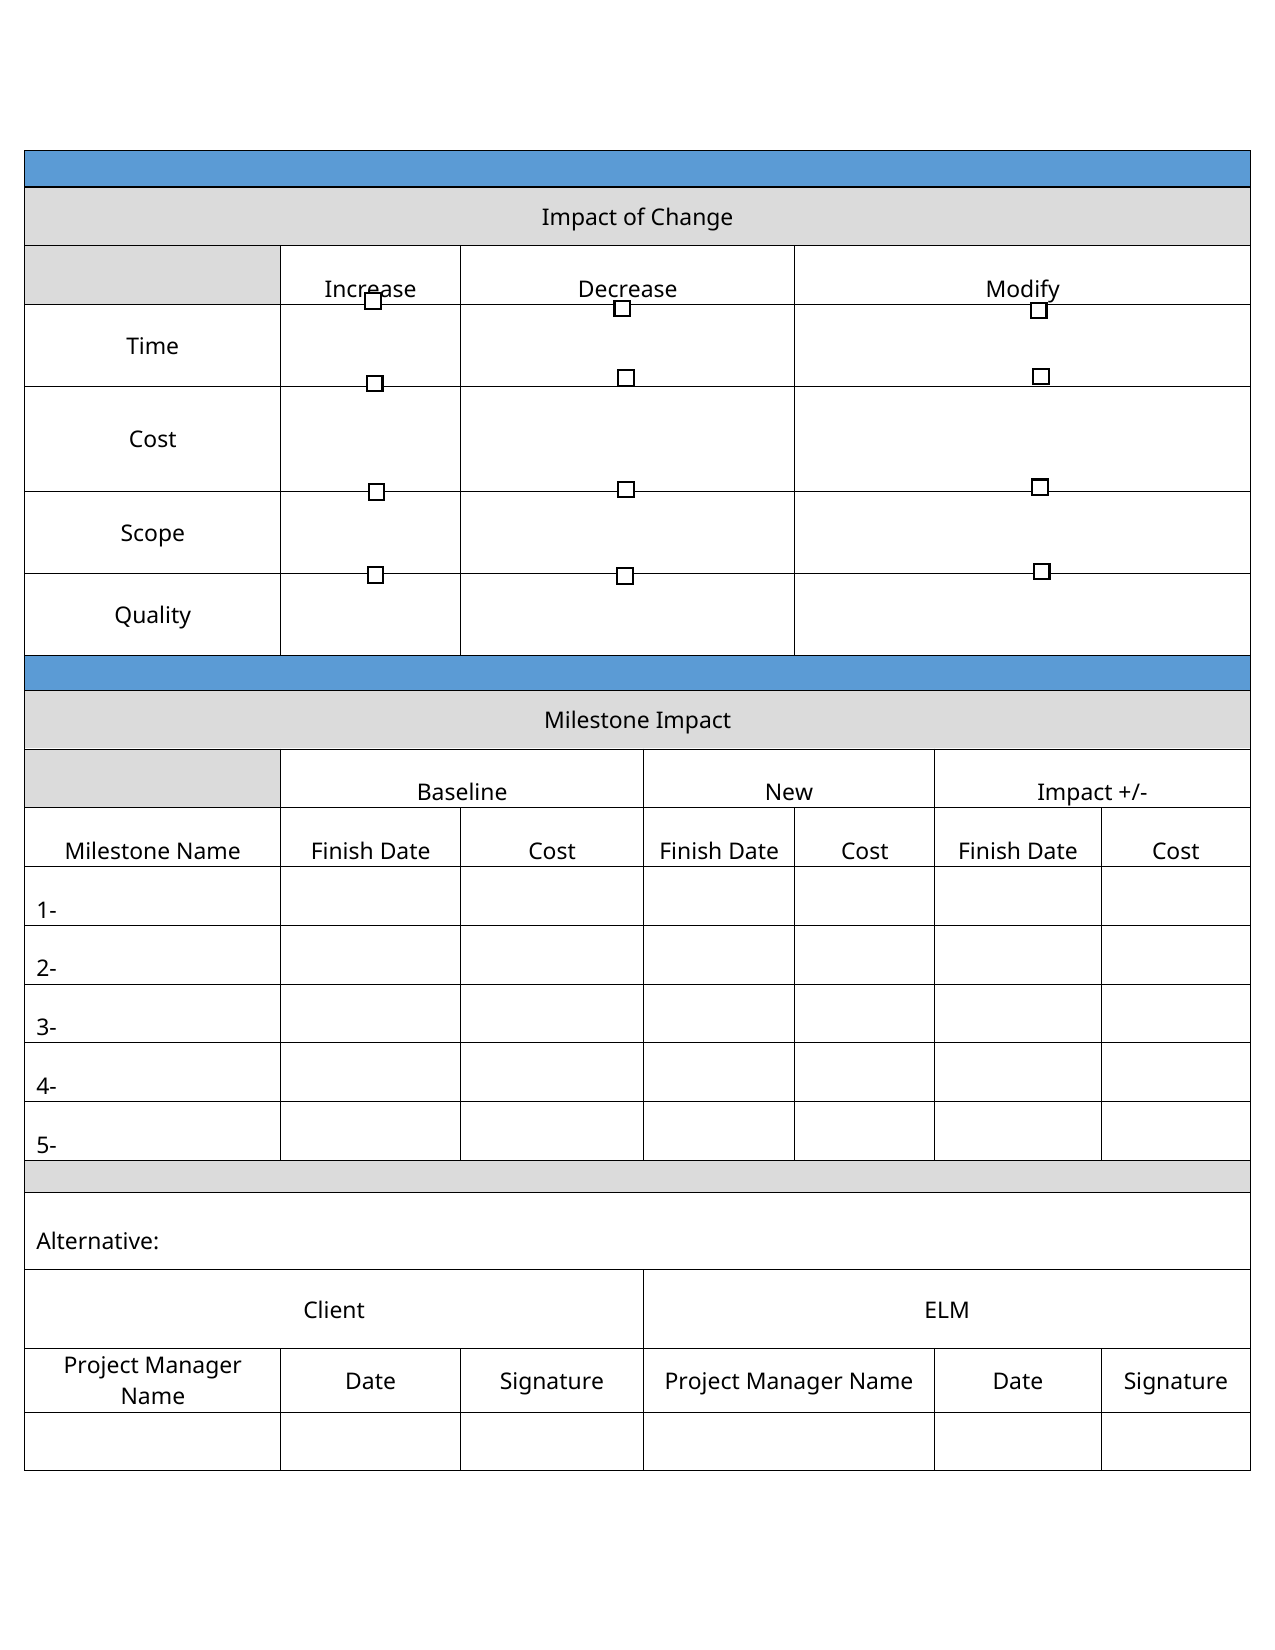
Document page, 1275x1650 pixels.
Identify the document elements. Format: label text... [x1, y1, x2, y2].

table_cell [461, 867, 643, 925]
table_cell [795, 387, 1250, 491]
table_cell Decrease [461, 246, 794, 304]
table_cell Alternative: [25, 1193, 1250, 1269]
table_cell Cost [461, 808, 643, 866]
table_cell Signature [461, 1349, 643, 1412]
table_cell [281, 1413, 460, 1470]
table_cell [935, 985, 1101, 1042]
table_cell [644, 985, 794, 1042]
table_cell Client [25, 1270, 643, 1348]
table_cell [461, 387, 794, 491]
table_cell [795, 492, 1250, 573]
table_cell [795, 305, 1250, 386]
table_cell [644, 867, 794, 925]
table_cell Project Manager Name [644, 1349, 934, 1412]
table_cell [461, 492, 794, 573]
table_cell [281, 574, 460, 655]
table_cell [281, 867, 460, 925]
table_cell [1102, 867, 1250, 925]
table_cell Milestone Impact [25, 691, 1250, 748]
table_cell [795, 867, 934, 925]
table_cell Quality [25, 574, 280, 655]
table_header [25, 151, 1250, 186]
table_cell Milestone Name [25, 808, 280, 866]
table_cell Finish Date [281, 808, 460, 866]
table_cell [1102, 926, 1250, 983]
table_cell [795, 1043, 934, 1101]
table_cell 1- [25, 867, 280, 925]
table_cell [935, 867, 1101, 925]
table_cell ELM [644, 1270, 1250, 1348]
table_cell [281, 492, 460, 573]
table_cell 2- [25, 926, 280, 983]
table_cell Time [25, 305, 280, 386]
table_cell Impact of Change [25, 188, 1250, 245]
table_cell New [644, 750, 934, 807]
table_cell [25, 1161, 1250, 1192]
table_cell [461, 1043, 643, 1101]
table_cell [461, 574, 794, 655]
table_cell [644, 1043, 794, 1101]
table_cell [935, 926, 1101, 983]
table_cell [795, 1102, 934, 1160]
table_cell [281, 387, 460, 491]
table_cell Finish Date [644, 808, 794, 866]
table_cell 4- [25, 1043, 280, 1101]
table_cell [25, 656, 1250, 690]
table_cell [281, 1102, 460, 1160]
table_cell [795, 926, 934, 983]
table_cell [281, 926, 460, 983]
table_cell [461, 1102, 643, 1160]
table_cell Scope [25, 492, 280, 573]
table_cell [935, 1413, 1101, 1470]
table_cell [461, 985, 643, 1042]
table_cell [281, 1043, 460, 1101]
table_cell [644, 1413, 934, 1470]
table_cell [644, 926, 794, 983]
table_cell [281, 305, 460, 386]
table_cell Date [281, 1349, 460, 1412]
table_cell [1102, 1413, 1250, 1470]
table_cell 3- [25, 985, 280, 1042]
table_cell [935, 1043, 1101, 1101]
table_cell [25, 1413, 280, 1470]
table_cell [1102, 1043, 1250, 1101]
table_cell [461, 305, 794, 386]
table_cell [644, 1102, 794, 1160]
table_cell Date [935, 1349, 1101, 1412]
table_cell [795, 574, 1250, 655]
table_cell [1102, 985, 1250, 1042]
table_cell Increase [281, 246, 460, 304]
table_cell [795, 985, 934, 1042]
table_cell [25, 750, 280, 807]
table_cell [25, 246, 280, 304]
table_cell Modify [795, 246, 1250, 304]
table_cell 5- [25, 1102, 280, 1160]
table_cell Cost [1102, 808, 1250, 866]
table_cell Project Manager Name [25, 1349, 280, 1412]
table_cell [935, 1102, 1101, 1160]
table_cell Impact +/- [935, 750, 1250, 807]
table_cell Signature [1102, 1349, 1250, 1412]
table_cell [461, 926, 643, 983]
table_cell Cost [795, 808, 934, 866]
table_cell Cost [25, 387, 280, 491]
table_cell Finish Date [935, 808, 1101, 866]
table_cell [461, 1413, 643, 1470]
table_cell Baseline [281, 750, 643, 807]
table_cell [281, 985, 460, 1042]
table_cell [1102, 1102, 1250, 1160]
